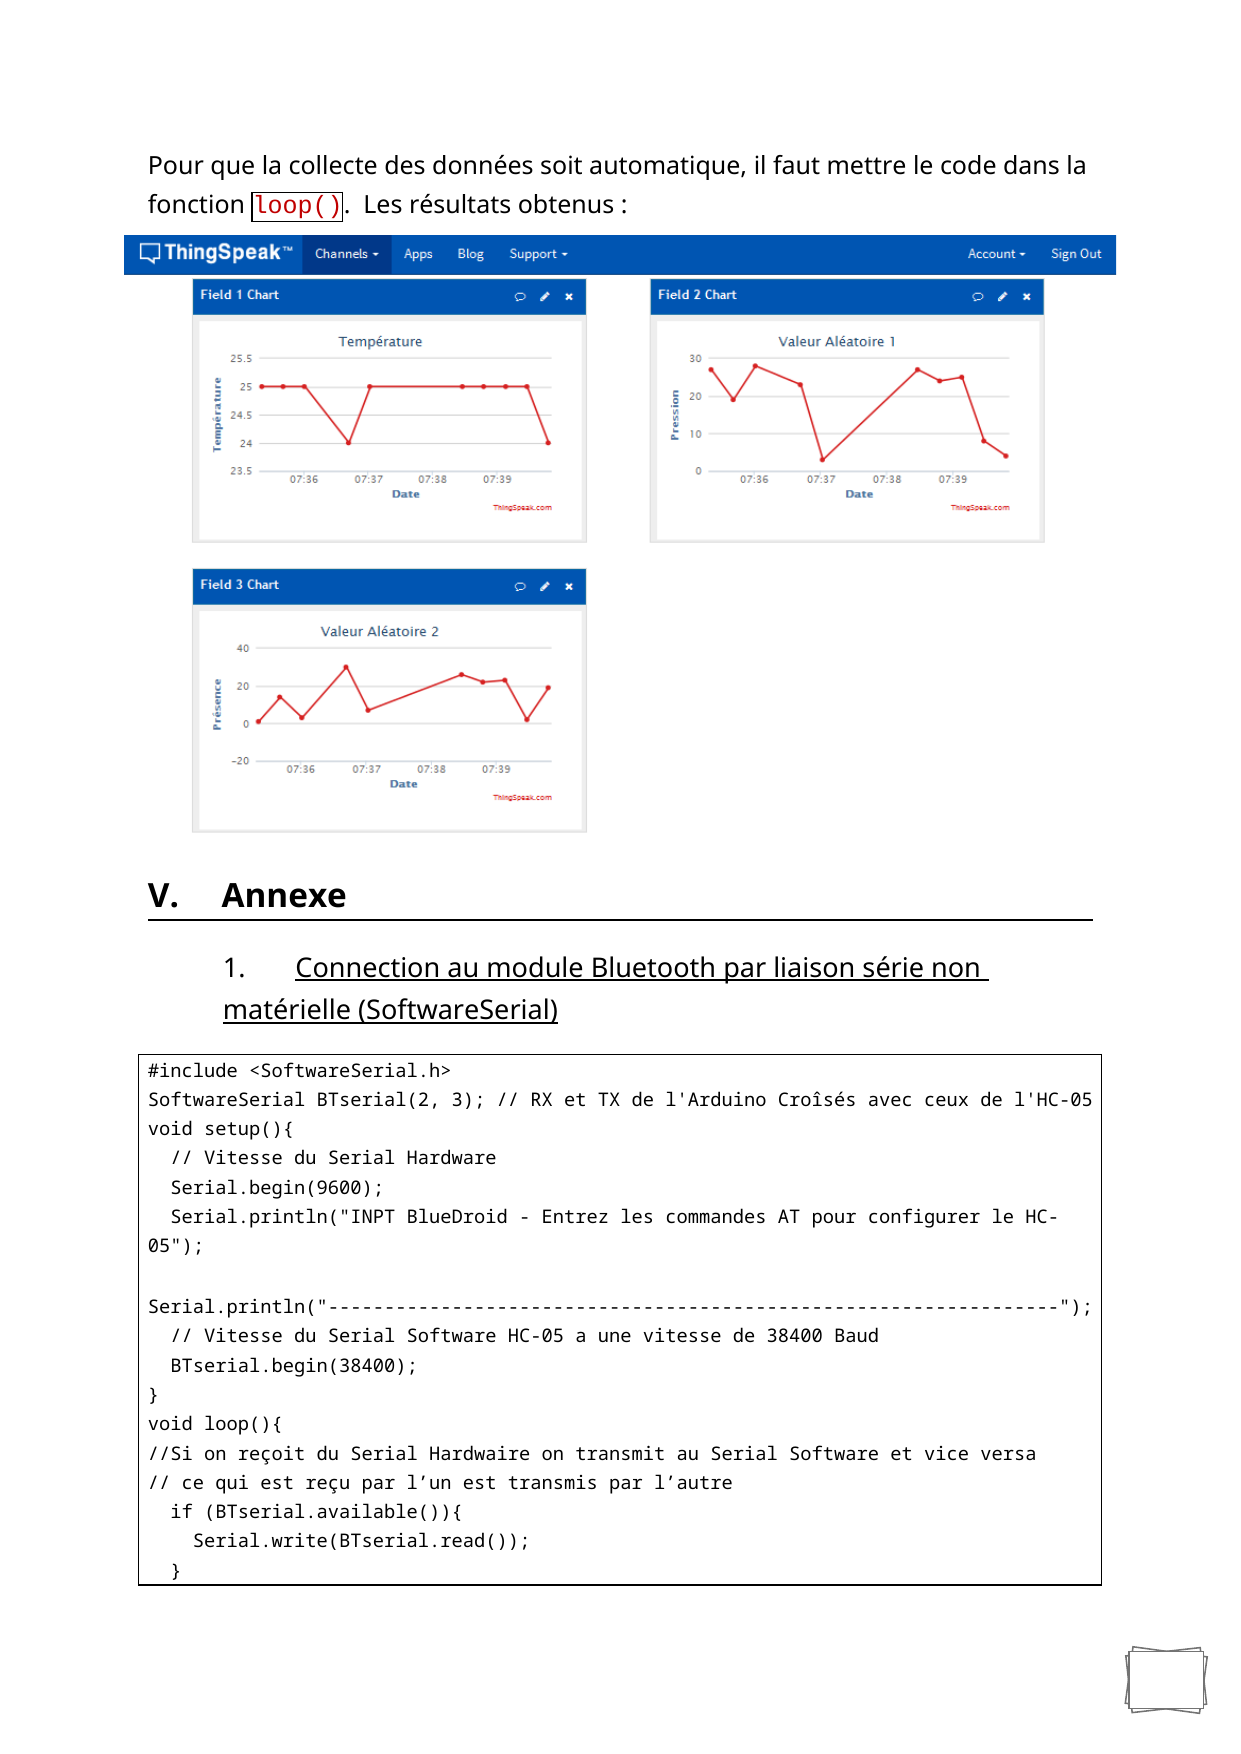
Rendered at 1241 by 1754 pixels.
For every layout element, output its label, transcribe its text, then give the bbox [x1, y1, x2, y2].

text Annexe [148, 840, 1093, 919]
text Serial.write(BTserial.read()); [139, 1524, 1101, 1553]
text #include <SoftwareSerial.h> [139, 1055, 1101, 1082]
text Serial.println("INPT BlueDroid - Entrez les commandes AT pour configurer le HC-05"); [139, 1200, 1101, 1258]
text // Vitesse du Serial Hardware [139, 1142, 1101, 1170]
text BTserial.begin(38400); [139, 1349, 1101, 1378]
text Serial.begin(9600); [139, 1171, 1101, 1199]
text // Vitesse du Serial Software HC-05 a une vitesse de 38400 Baud [139, 1320, 1101, 1348]
text void loop(){ [139, 1407, 1101, 1436]
text // ce qui est reçu par l’un est transmis par l’autre [139, 1466, 1101, 1495]
text } [139, 1554, 1101, 1584]
text if (BTserial.available()){ [139, 1495, 1101, 1524]
list Pour que la collecte des données soit automatique, il faut mettre le code dans la fonction loop(). Les résultats obtenus : [148, 148, 1093, 222]
text Serial.println("-----------------------------------------------------------------"); [139, 1259, 1101, 1319]
text SoftwareSerial BTserial(2, 3); // RX et TX de l'Arduino Croîsés avec ceux de l'HC-05 [139, 1083, 1101, 1112]
picture [124, 235, 1117, 840]
text Connection au module Bluetooth par liaison série non matérielle (SoftwareSerial) [223, 948, 1093, 1027]
text //Si on reçoit du Serial Hardwaire on transmit au Serial Software et vice versa [139, 1437, 1101, 1465]
text } [139, 1378, 1101, 1407]
text void setup(){ [139, 1112, 1101, 1141]
